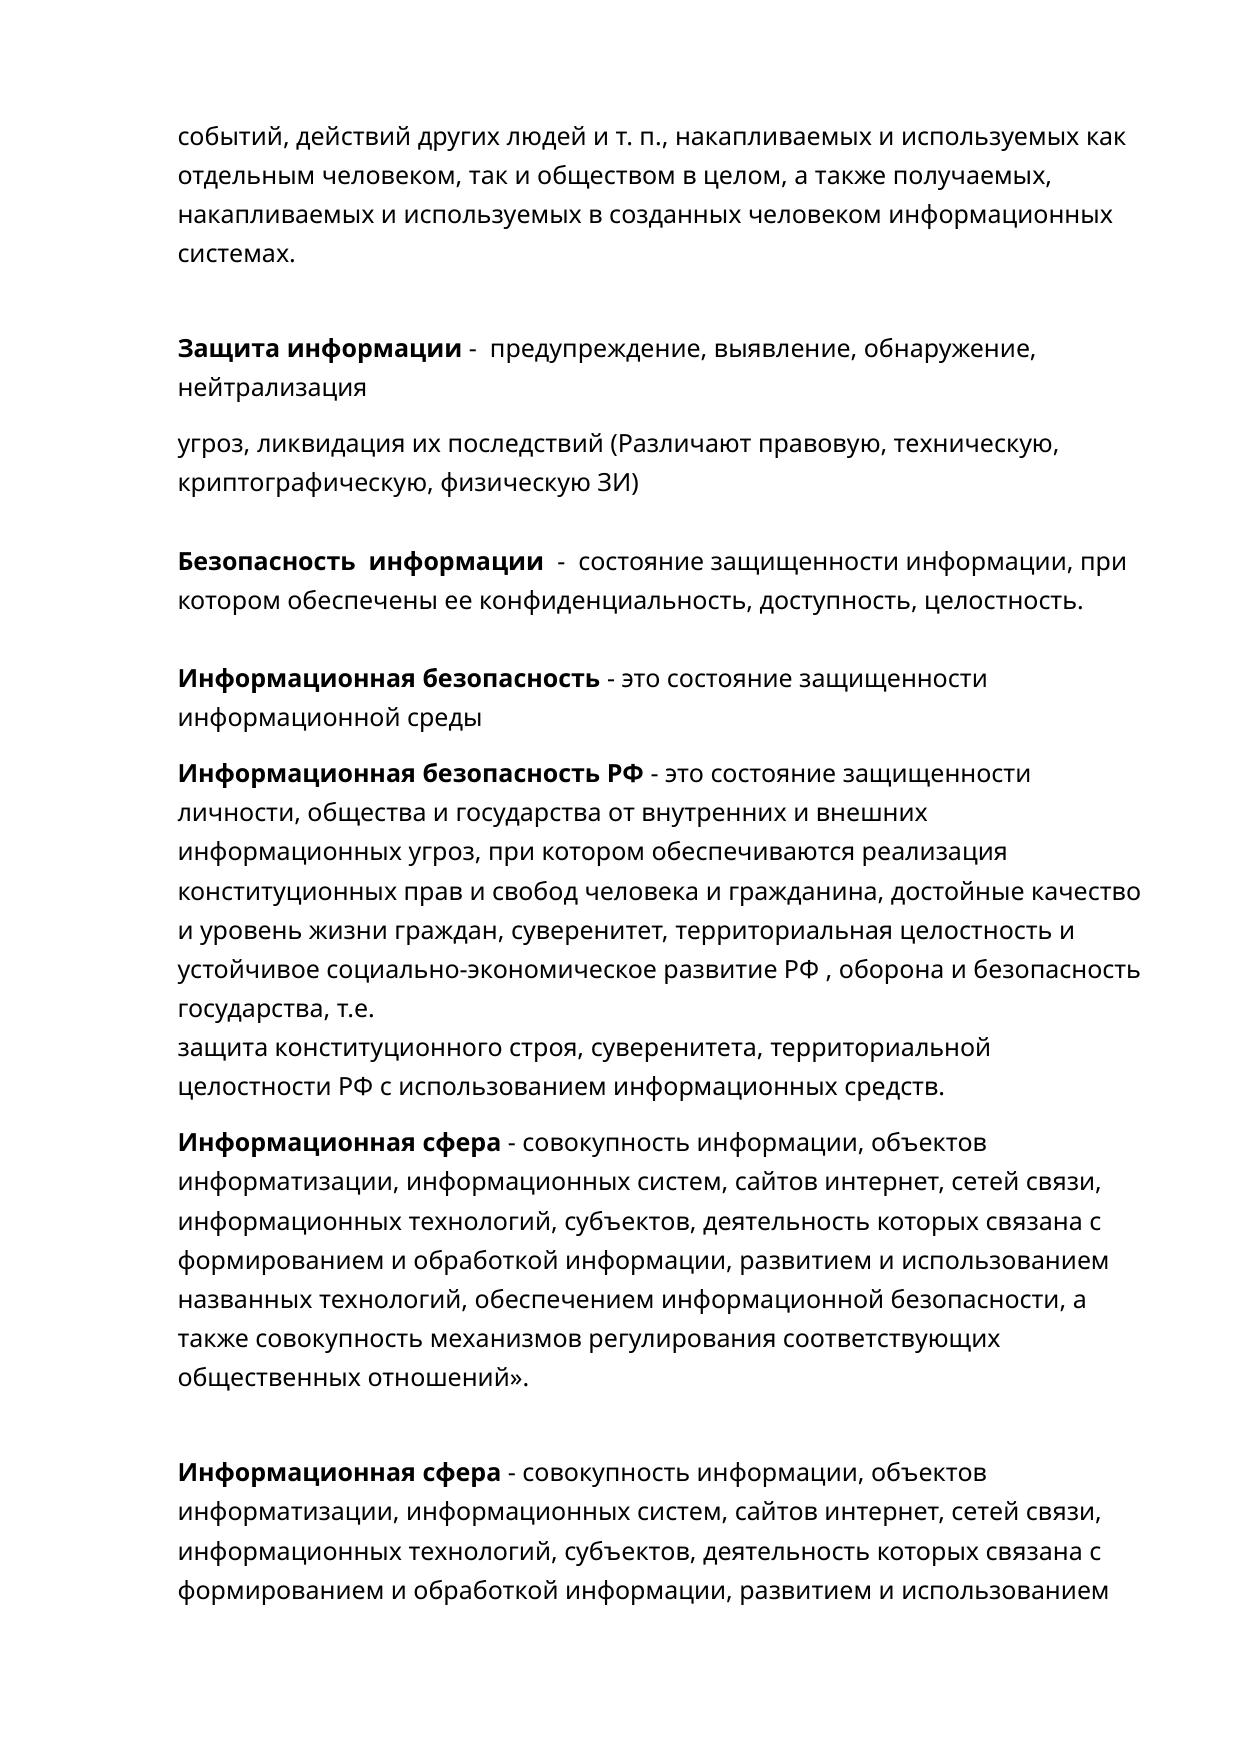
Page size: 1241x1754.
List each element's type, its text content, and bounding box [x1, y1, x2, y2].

text Защита информации - предупреждение, выявление, обнаружение, нейтрализация [177, 291, 1152, 404]
text угроз, ликвидация их последствий (Различают правовую, техническую, криптографическую, физическую ЗИ) Безопасность информации - состояние защищенности информации, при котором обеспечены ее конфиденциальность, доступность, целостность. Информационная безопасность - это состояние защищенности информационной среды [177, 426, 1152, 734]
text Информационная безопасность РФ - это состояние защищенности личности, общества и государства от внутренних и внешних информационных угроз, при котором обеспечиваются реализация конституционных прав и свобод человека и гражданина, достойные качество и уровень жизни граждан, суверенитет, территориальная целостность и устойчивое социально-экономическое развитие РФ , оборона и безопасность государства, т.е. защита конституционного строя, суверенитета, территориальной целостности РФ с использованием информационных средств. [177, 756, 1152, 1103]
